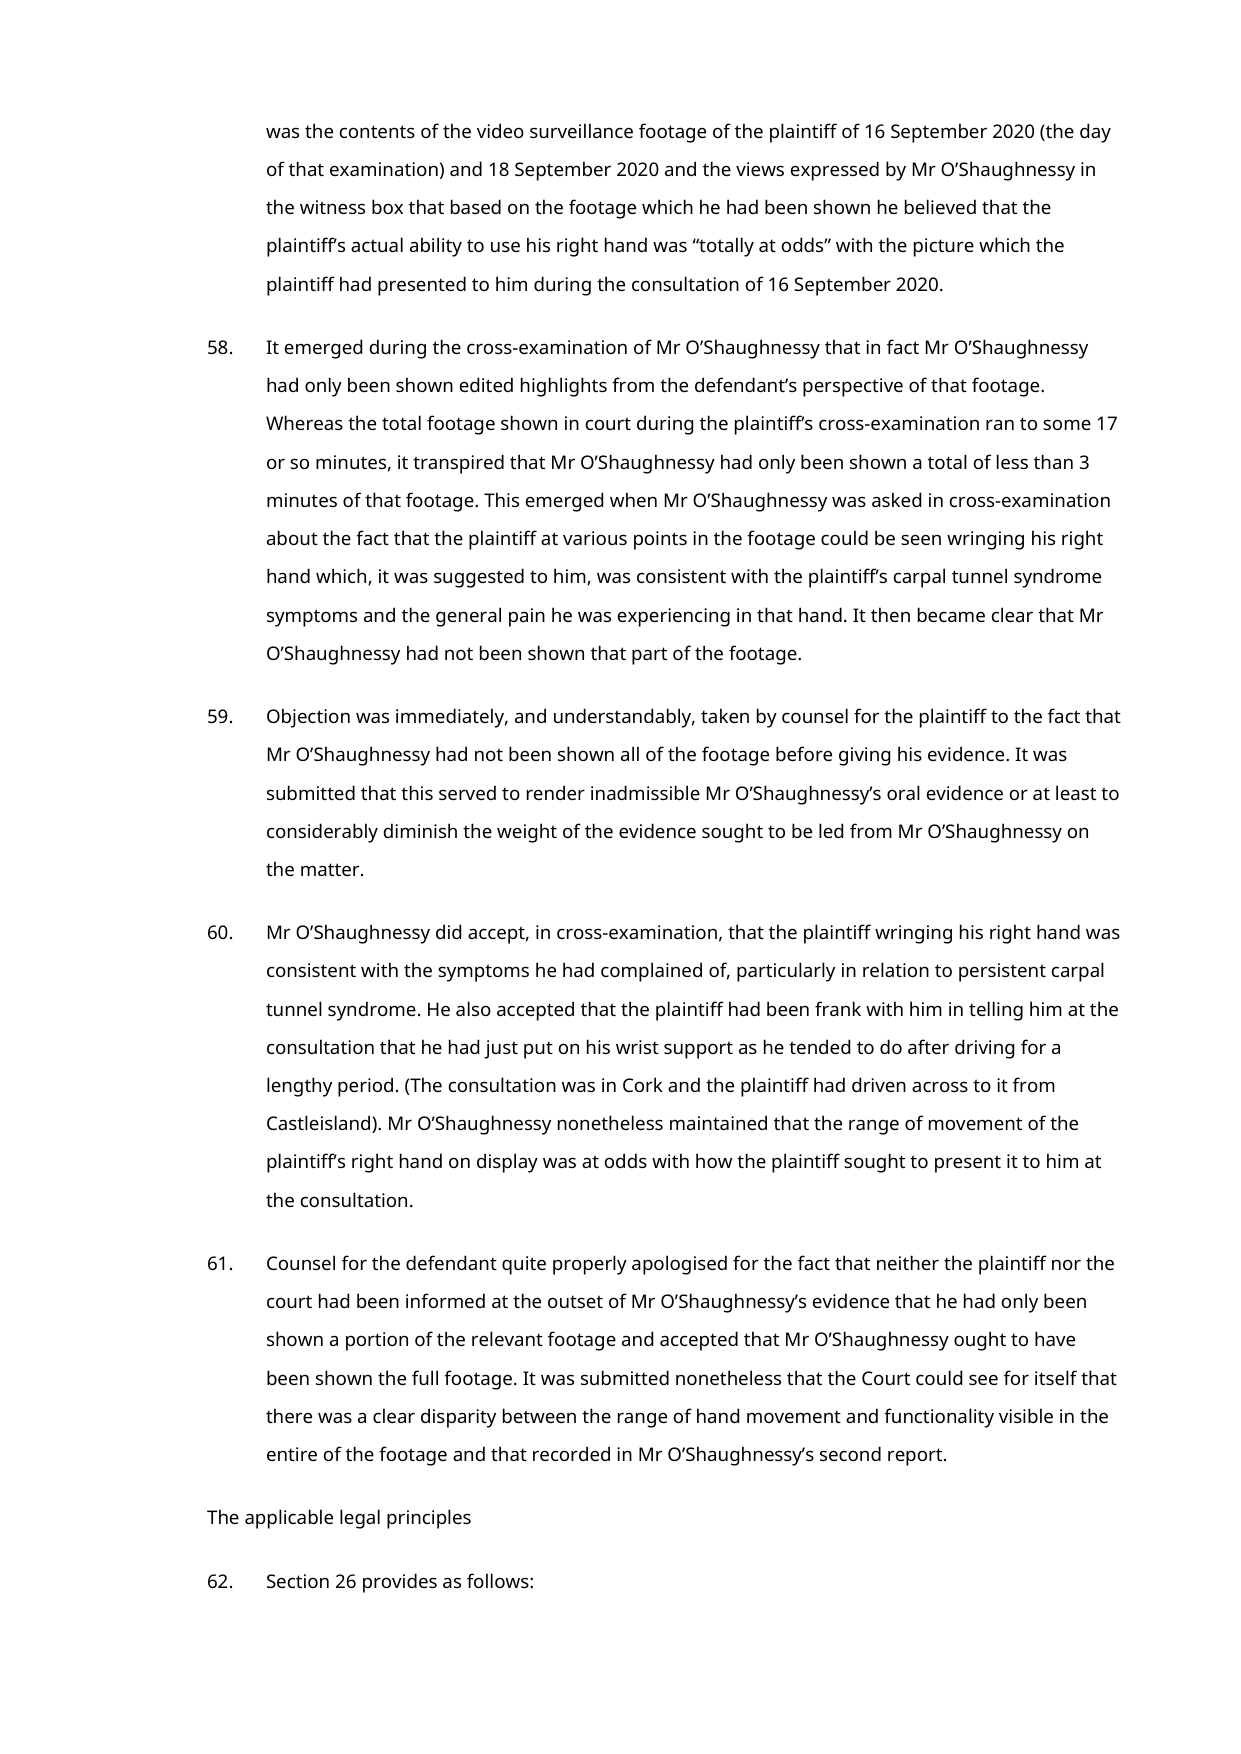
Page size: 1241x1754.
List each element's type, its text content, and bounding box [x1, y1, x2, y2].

text The applicable legal principles [207, 1505, 1122, 1530]
text 58. It emerged during the cross-examination of Mr O’Shaughnessy that in fact Mr O’Shaughnessy had only been shown edited highlights from the defendant’s perspective of that footage. Whereas the total footage shown in court during the plaintiff’s cross-examination ran to some 17 or so minutes, it transpired that Mr O’Shaughnessy had only been shown a total of less than 3 minutes of that footage. This emerged when Mr O’Shaughnessy was asked in cross-examination about the fact that the plaintiff at various points in the footage could be seen wringing his right hand which, it was suggested to him, was consistent with the plaintiff’s carpal tunnel syndrome symptoms and the general pain he was experiencing in that hand. It then became clear that Mr O’Shaughnessy had not been shown that part of the footage. [207, 334, 1122, 666]
text 60. Mr O’Shaughnessy did accept, in cross-examination, that the plaintiff wringing his right hand was consistent with the symptoms he had complained of, particularly in relation to persistent carpal tunnel syndrome. He also accepted that the plaintiff had been frank with him in telling him at the consultation that he had just put on his wrist support as he tended to do after driving for a lengthy period. (The consultation was in Cork and the plaintiff had driven across to it from Castleisland). Mr O’Shaughnessy nonetheless maintained that the range of movement of the plaintiff’s right hand on display was at odds with how the plaintiff sought to present it to him at the consultation. [207, 919, 1122, 1213]
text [207, 118, 1122, 297]
text 59. Objection was immediately, and understandably, taken by counsel for the plaintiff to the fact that Mr O’Shaughnessy had not been shown all of the footage before giving his evidence. It was submitted that this served to render inadmissible Mr O’Shaughnessy’s oral evidence or at least to considerably diminish the weight of the evidence sought to be led from Mr O’Shaughnessy on the matter. [207, 703, 1122, 882]
text 61. Counsel for the defendant quite properly apologised for the fact that neither the plaintiff nor the court had been informed at the outset of Mr O’Shaughnessy’s evidence that he had only been shown a portion of the relevant footage and accepted that Mr O’Shaughnessy ought to have been shown the full footage. It was submitted nonetheless that the Court could see for itself that there was a clear disparity between the range of hand movement and functionality visible in the entire of the footage and that recorded in Mr O’Shaughnessy’s second report. [207, 1250, 1122, 1467]
text 62. Section 26 provides as follows: [207, 1568, 1122, 1593]
